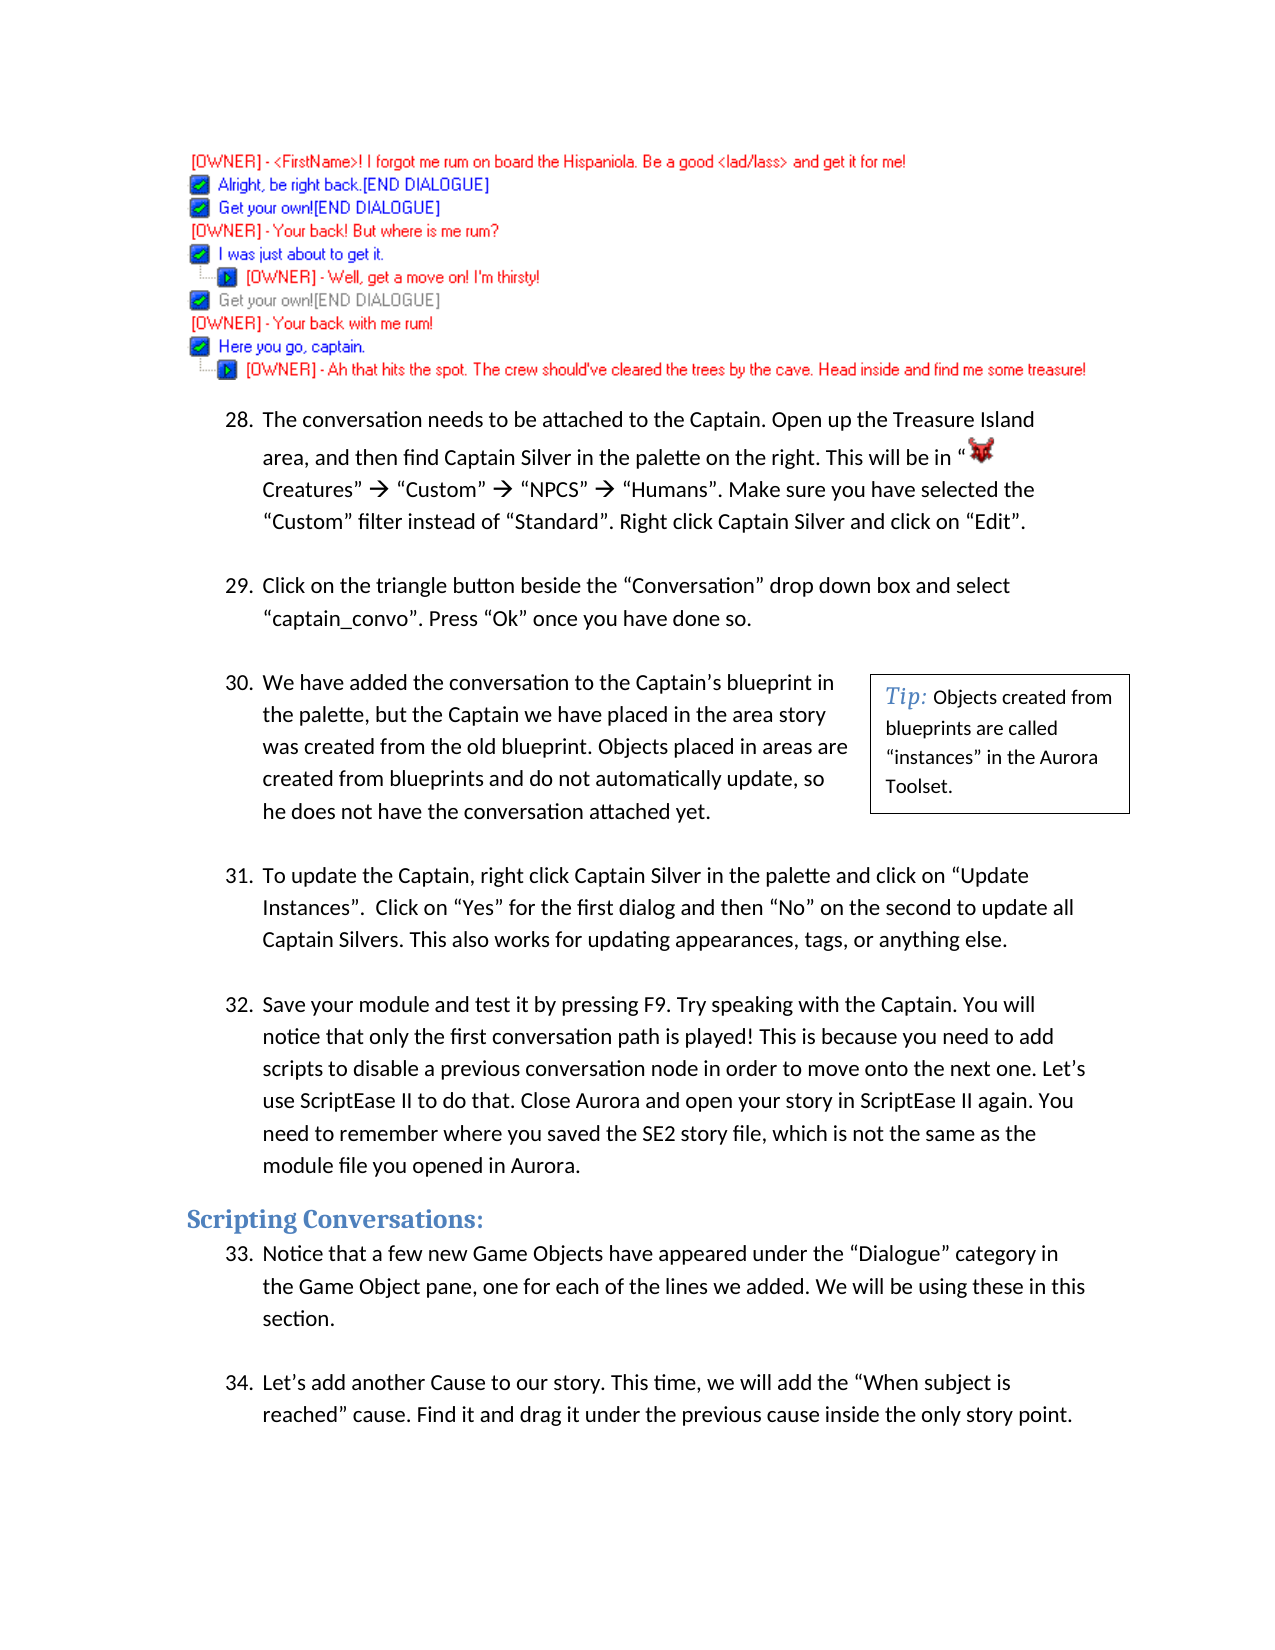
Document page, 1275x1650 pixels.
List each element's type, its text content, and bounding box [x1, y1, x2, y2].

picture [187, 150, 1088, 380]
list Notice that a few new Game Objects have appeared under the “Dialogue” category in the Game Object pane, one for each of the lines we added. We will be using these in this section. [225, 1239, 1087, 1364]
picture [967, 436, 995, 465]
list The conversation needs to be attached to the Captain. Open up the Treasure Island area, and then find Captain Silver in the palette on the right. This will be in “ Creatures” “Custom” “NPCS” “Humans”. Make sure you have selected the “Custom” filter instead of “Standard”. Right click Captain Silver and click on “Edit”. [225, 405, 1087, 567]
list Let’s add another Cause to our story. This time, we will add the “When subject is reached” cause. Find it and drag it under the previous cause inside the only story point. [225, 1368, 1087, 1461]
list We have added the conversation to the Captain’s blueprint in the palette, but the Captain we have placed in the area story was created from the old blueprint. Objects placed in areas are created from blueprints and do not automatically update, so he does not have the conversation attached yet. [225, 668, 1087, 857]
list To update the Captain, right click Captain Silver in the palette and click on “Update Instances”. Click on “Yes” for the first dialog and then “No” on the second to update all Captain Silvers. This also works for updating appearances, tags, or anything else. [225, 861, 1087, 986]
list Click on the triangle button beside the “Conversation” drop down box and select “captain_convo”. Press “Ok” once you have done so. [225, 571, 1087, 664]
list Save your module and test it by pressing F9. Try speaking with the Captain. You will notice that only the first conversation path is played! This is because you need to add scripts to disable a previous conversation node in order to move onto the next one. Let’s use ScriptEase II to do that. Close Aurora and open your story in ScriptEase II again. You need to remember where you saved the SE2 story file, which is not the same as the module file you opened in Aurora. [225, 990, 1087, 1179]
subtitle Scripting Conversations: [187, 1204, 1087, 1235]
